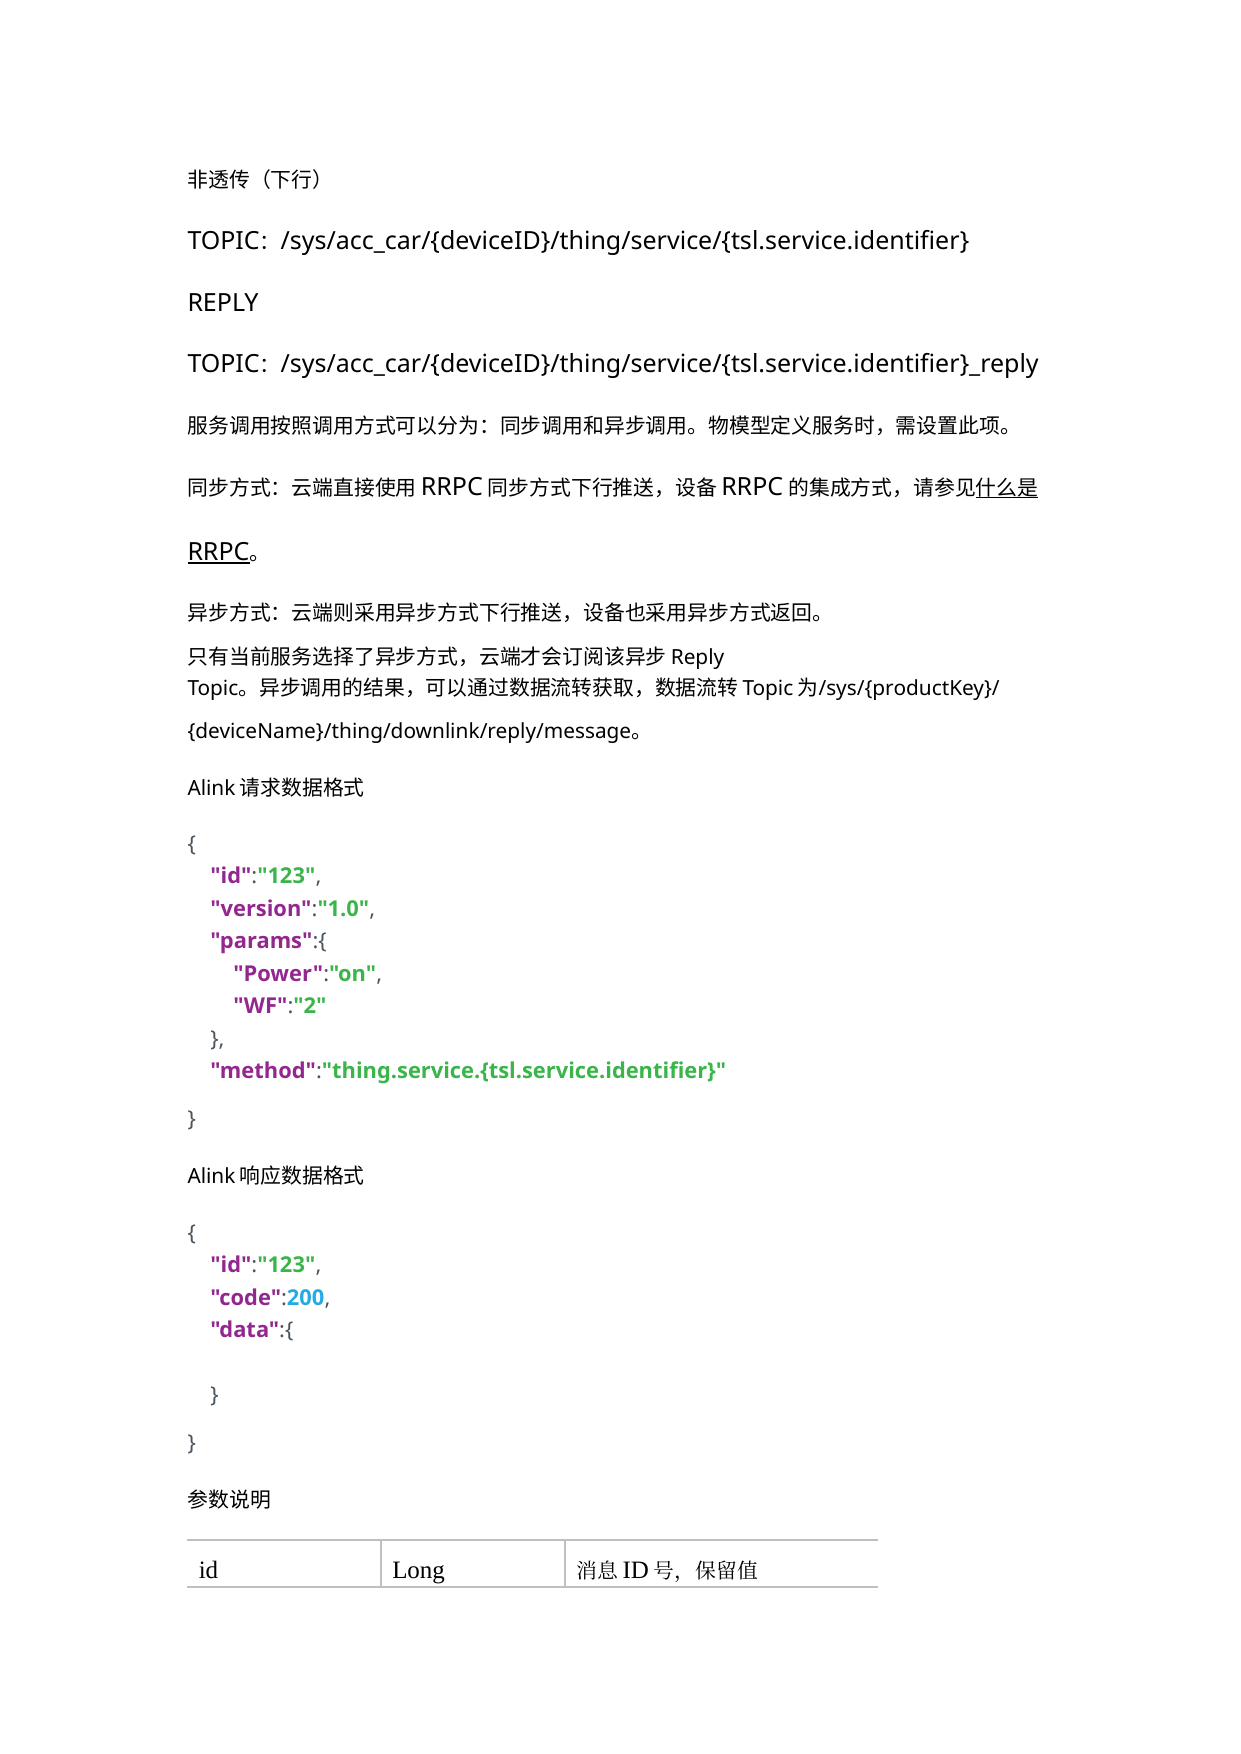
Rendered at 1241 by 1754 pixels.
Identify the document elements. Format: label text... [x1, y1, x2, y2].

text 异步方式：云端则采用异步方式下行推送，设备也采用异步方式返回。 [187, 595, 1053, 628]
table_header Long [382, 1541, 564, 1586]
text TOPIC：/sys/acc_car/{deviceID}/thing/service/{tsl.service.identifier}_reply [187, 331, 1053, 396]
text { [187, 1215, 1053, 1248]
text 只有当前服务选择了异步方式，云端才会订阅该异步Reply [187, 640, 1053, 671]
text } [187, 1378, 1053, 1410]
text Alink请求数据格式 [187, 770, 1053, 802]
text 非透传（下行） [187, 162, 1053, 194]
text TOPIC：/sys/acc_car/{deviceID}/thing/service/{tsl.service.identifier} [187, 207, 1053, 272]
table_header 消息ID号，保留值 [566, 1541, 878, 1586]
text 参数说明 [187, 1482, 1053, 1515]
text REPLY [187, 284, 1053, 318]
text "WF":"2" [187, 989, 1053, 1022]
text "version":"1.0", [187, 892, 1053, 924]
text Topic。异步调用的结果，可以通过数据流转获取，数据流转Topic为/sys/{productKey}/{deviceName}/thing/downlink/reply/message。 [187, 671, 1053, 745]
text "id":"123", [187, 1248, 1053, 1280]
text "params":{ [187, 924, 1053, 957]
text "Power":"on", [187, 957, 1053, 989]
text 同步方式：云端直接使用RRPC同步方式下行推送，设备RRPC的集成方式，请参见什么是RRPC。 [187, 453, 1053, 583]
text "code":200, [187, 1280, 1053, 1313]
text } [187, 1102, 1053, 1134]
text "data":{ [187, 1313, 1053, 1345]
text "id":"123", [187, 859, 1053, 892]
text "method":"thing.service.{tsl.service.identifier}" [187, 1054, 1053, 1087]
text Alink响应数据格式 [187, 1158, 1053, 1191]
table_header id [187, 1541, 380, 1586]
text }, [187, 1022, 1053, 1054]
text { [187, 827, 1053, 859]
text 服务调用按照调用方式可以分为：同步调用和异步调用。物模型定义服务时，需设置此项。 [187, 408, 1053, 441]
text } [187, 1426, 1053, 1458]
